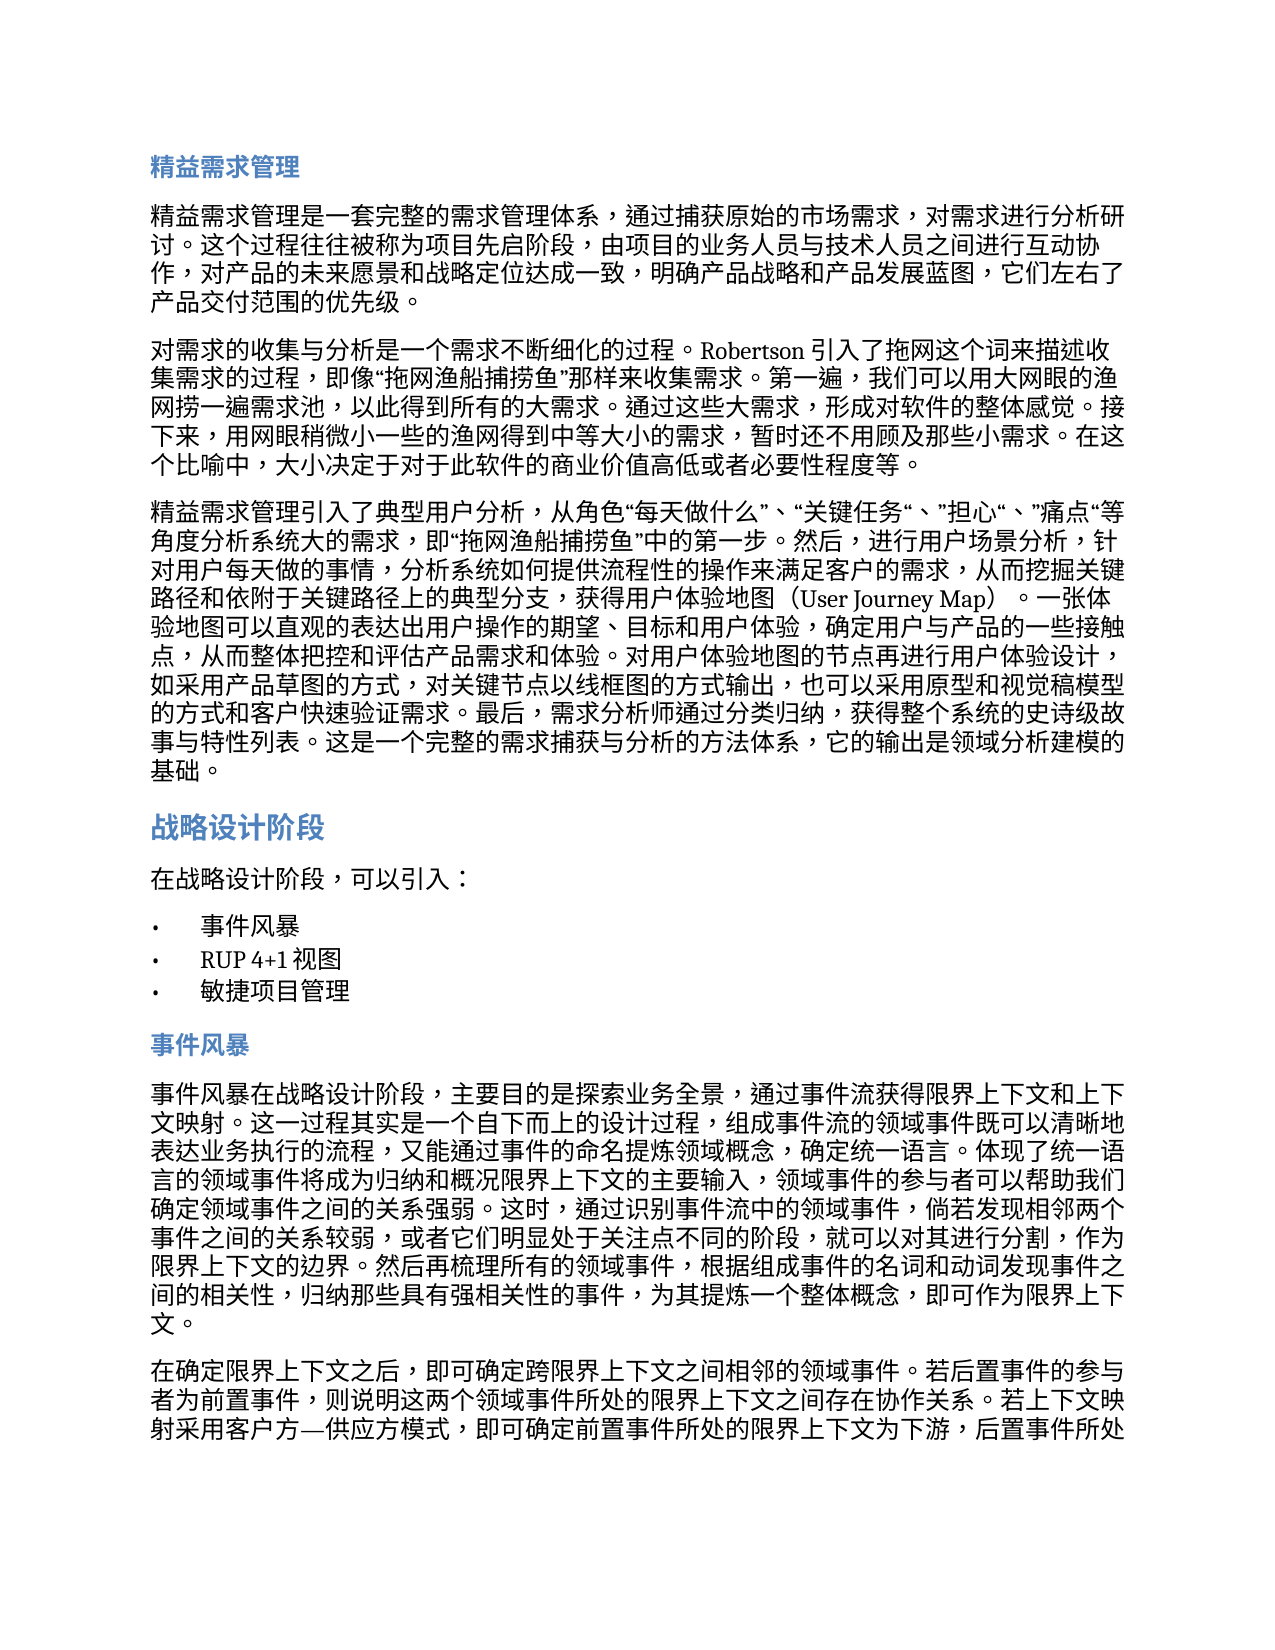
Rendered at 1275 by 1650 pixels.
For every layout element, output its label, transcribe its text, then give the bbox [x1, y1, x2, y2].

text 对需求的收集与分析是一个需求不断细化的过程。Robertson 引入了拖网这个词来描述收集需求的过程，即像“拖网渔船捕捞鱼”那样来收集需求。第一遍，我们可以用大网眼的渔网捞一遍需求池，以此得到所有的大需求。通过这些大需求，形成对软件的整体感觉。接下来，用网眼稍微小一些的渔网得到中等大小的需求，暂时还不用顾及那些小需求。在这个比喻中，大小决定于对于此软件的商业价值高低或者必要性程度等。 [150, 337, 1125, 480]
list RUP 4+1 视图 [150, 946, 1125, 974]
text 精益需求管理引入了典型用户分析，从角色“每天做什么”、“关键任务“、”担心“、”痛点“等角度分析系统大的需求，即“拖网渔船捕捞鱼”中的第一步。然后，进行用户场景分析，针对用户每天做的事情，分析系统如何提供流程性的操作来满足客户的需求，从而挖掘关键路径和依附于关键路径上的典型分支，获得用户体验地图（User Journey Map）。一张体验地图可以直观的表达出用户操作的期望、目标和用户体验，确定用户与产品的一些接触点，从而整体把控和评估产品需求和体验。对用户体验地图的节点再进行用户体验设计，如采用产品草图的方式，对关键节点以线框图的方式输出，也可以采用原型和视觉稿模型的方式和客户快速验证需求。最后，需求分析师通过分类归纳，获得整个系统的史诗级故事与特性列表。这是一个完整的需求捕获与分析的方法体系，它的输出是领域分析建模的基础。 [150, 499, 1125, 787]
text 精益需求管理是一套完整的需求管理体系，通过捕获原始的市场需求，对需求进行分析研讨。这个过程往往被称为项目先启阶段，由项目的业务人员与技术人员之间进行互动协作，对产品的未来愿景和战略定位达成一致，明确产品战略和产品发展蓝图，它们左右了产品交付范围的优先级。 [150, 203, 1125, 318]
list 敏捷项目管理 [150, 978, 1125, 1007]
subtitle 精益需求管理 [150, 150, 1125, 184]
text 在战略设计阶段，可以引入： [150, 866, 1125, 894]
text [150, 1358, 1125, 1444]
text 事件风暴在战略设计阶段，主要目的是探索业务全景，通过事件流获得限界上下文和上下文映射。这一过程其实是一个自下而上的设计过程，组成事件流的领域事件既可以清晰地表达业务执行的流程，又能通过事件的命名提炼领域概念，确定统一语言。体现了统一语言的领域事件将成为归纳和概况限界上下文的主要输入，领域事件的参与者可以帮助我们确定领域事件之间的关系强弱。这时，通过识别事件流中的领域事件，倘若发现相邻两个事件之间的关系较弱，或者它们明显处于关注点不同的阶段，就可以对其进行分割，作为限界上下文的边界。然后再梳理所有的领域事件，根据组成事件的名词和动词发现事件之间的相关性，归纳那些具有强相关性的事件，为其提炼一个整体概念，即可作为限界上下文。 [150, 1081, 1125, 1339]
subtitle 事件风暴 [150, 1028, 1125, 1062]
subtitle 战略设计阶段 [150, 807, 1125, 847]
list 事件风暴 [150, 913, 1125, 942]
